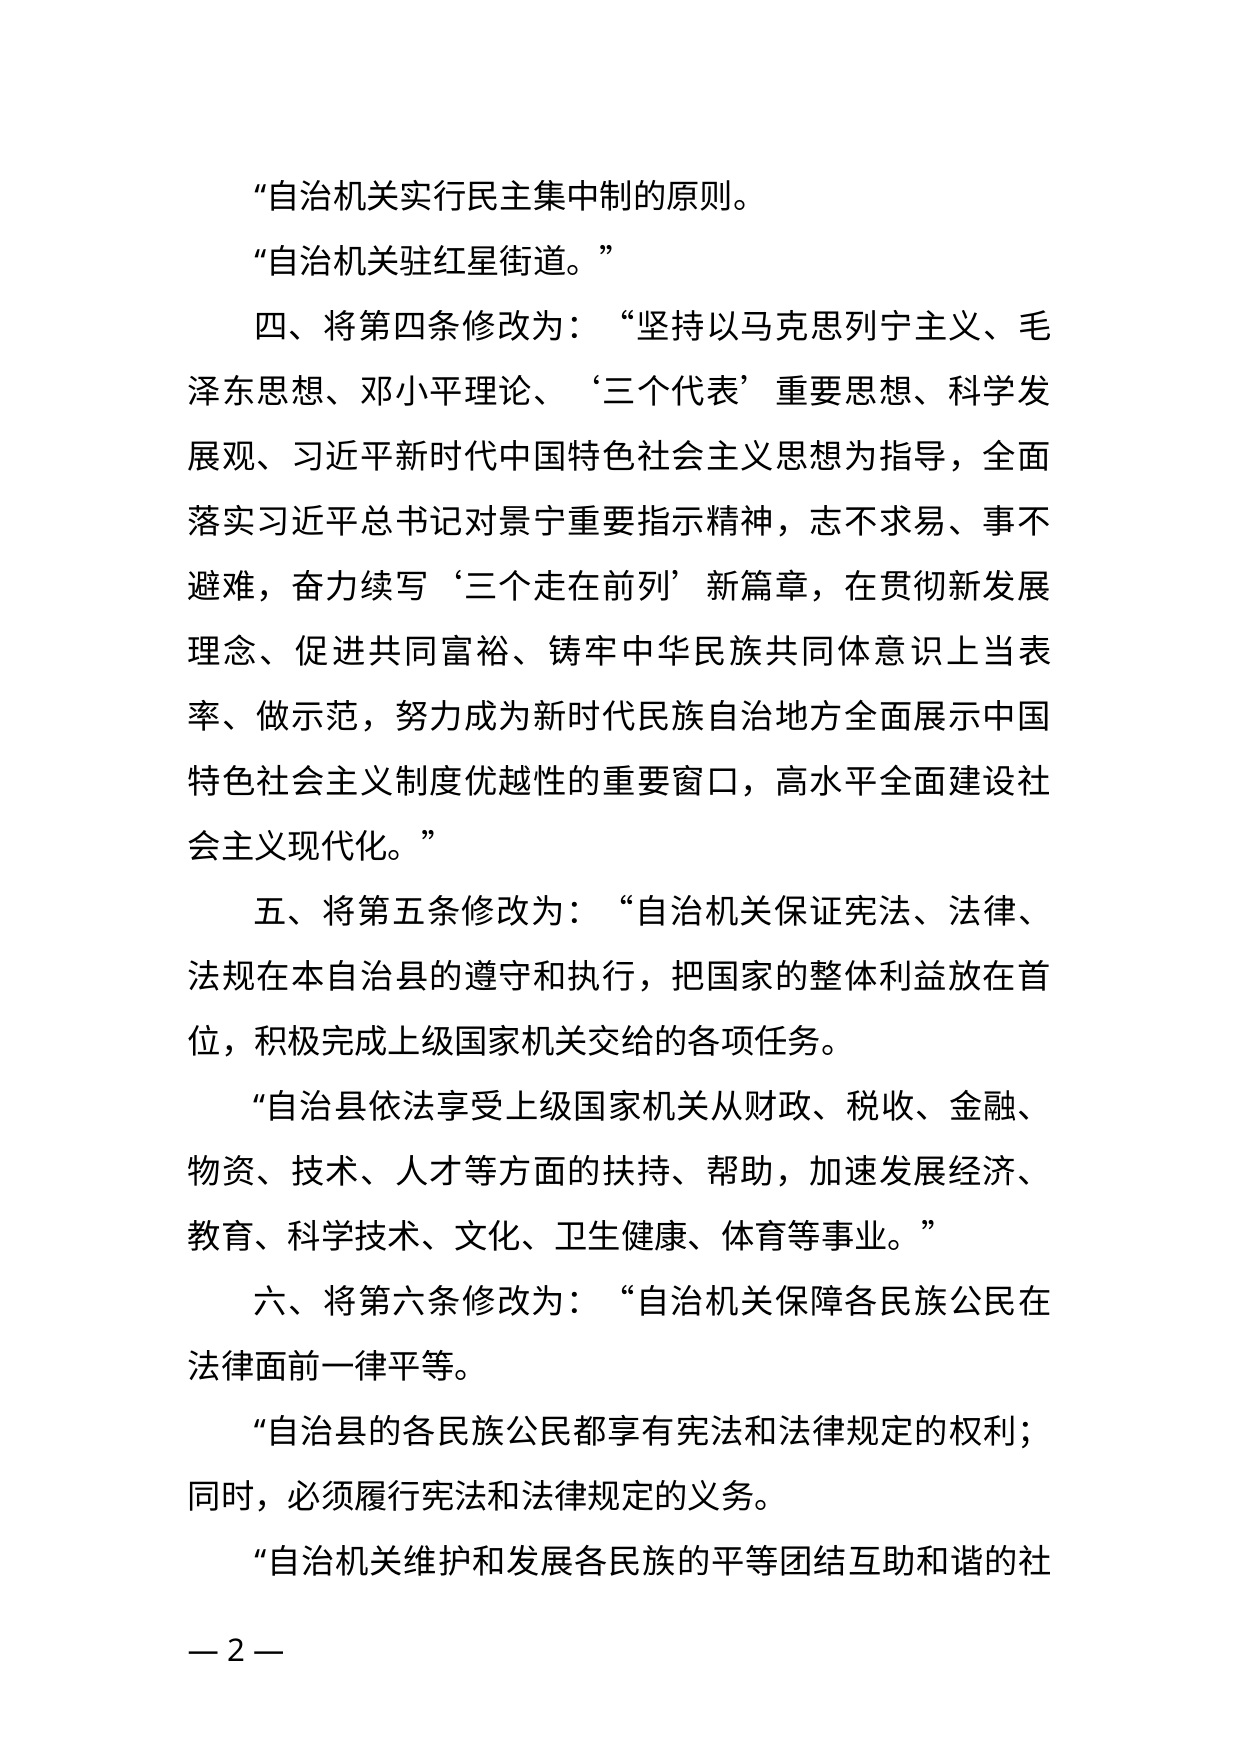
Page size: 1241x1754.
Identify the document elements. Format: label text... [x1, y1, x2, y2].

text 四、将第四条修改为：“坚持以马克思列宁主义、毛泽东思想、邓小平理论、‘三个代表’重要思想、科学发展观、习近平新时代中国特色社会主义思想为指导，全面落实习近平总书记对景宁重要指示精神，志不求易、事不避难，奋力续写‘三个走在前列’新篇章，在贯彻新发展理念、促进共同富裕、铸牢中华民族共同体意识上当表率、做示范，努力成为新时代民族自治地方全面展示中国特色社会主义制度优越性的重要窗口，高水平全面建设社会主义现代化。” [187, 292, 1053, 877]
text “自治机关驻红星街道。” [187, 227, 1053, 292]
text “自治县的各民族公民都享有宪法和法律规定的权利；同时，必须履行宪法和法律规定的义务。 [187, 1397, 1053, 1527]
text 五、将第五条修改为：“自治机关保证宪法、法律、法规在本自治县的遵守和执行，把国家的整体利益放在首位，积极完成上级国家机关交给的各项任务。 [187, 877, 1053, 1072]
text “自治机关实行民主集中制的原则。 [187, 162, 1053, 227]
text “自治县依法享受上级国家机关从财政、税收、金融、物资、技术、人才等方面的扶持、帮助，加速发展经济、教育、科学技术、文化、卫生健康、体育等事业。” [187, 1072, 1053, 1267]
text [187, 1527, 1053, 1592]
text 六、将第六条修改为：“自治机关保障各民族公民在法律面前一律平等。 [187, 1267, 1053, 1397]
